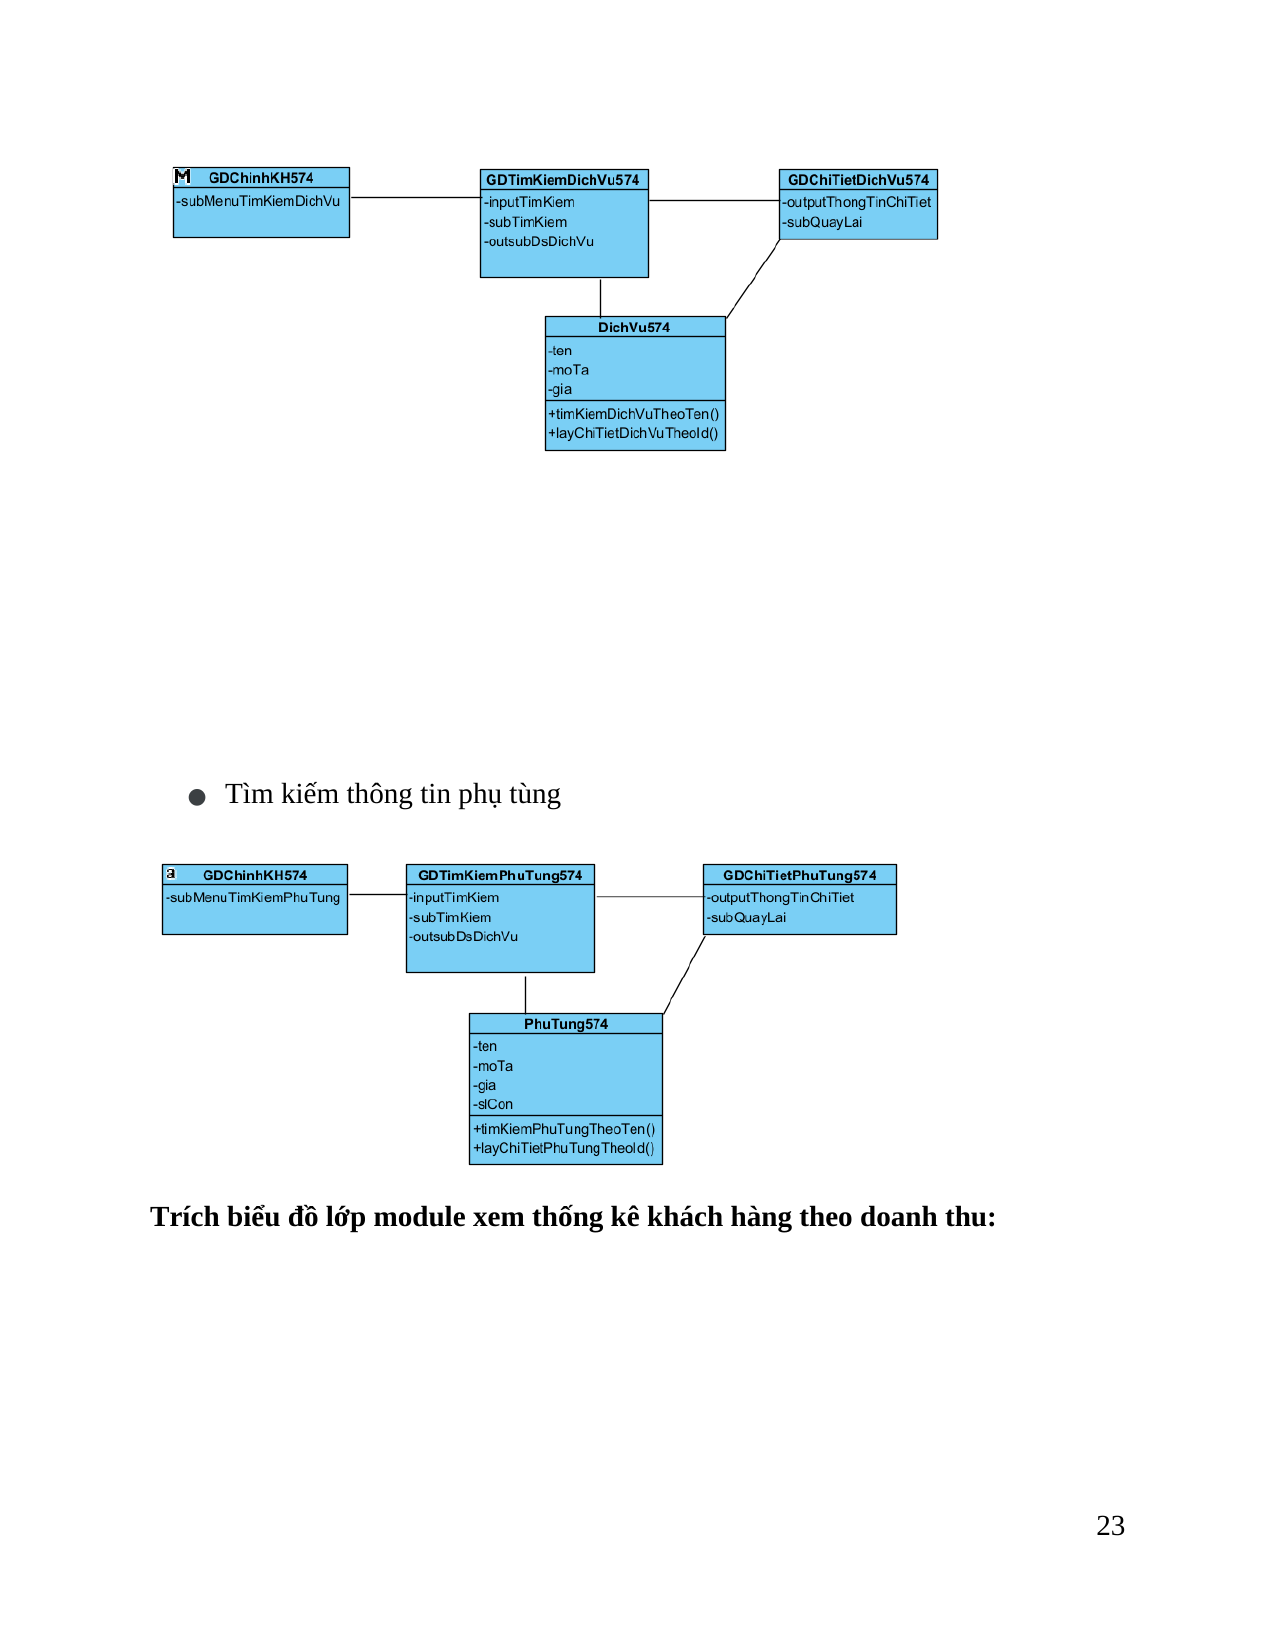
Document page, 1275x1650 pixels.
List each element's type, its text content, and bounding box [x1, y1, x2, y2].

subtitle Trích biểu đồ lớp module xem thống kê khách hàng theo doanh thu: [150, 1199, 1125, 1233]
picture [150, 835, 931, 1181]
picture [150, 150, 977, 488]
list Tìm kiếm thông tin phụ tùng [187, 771, 1125, 816]
